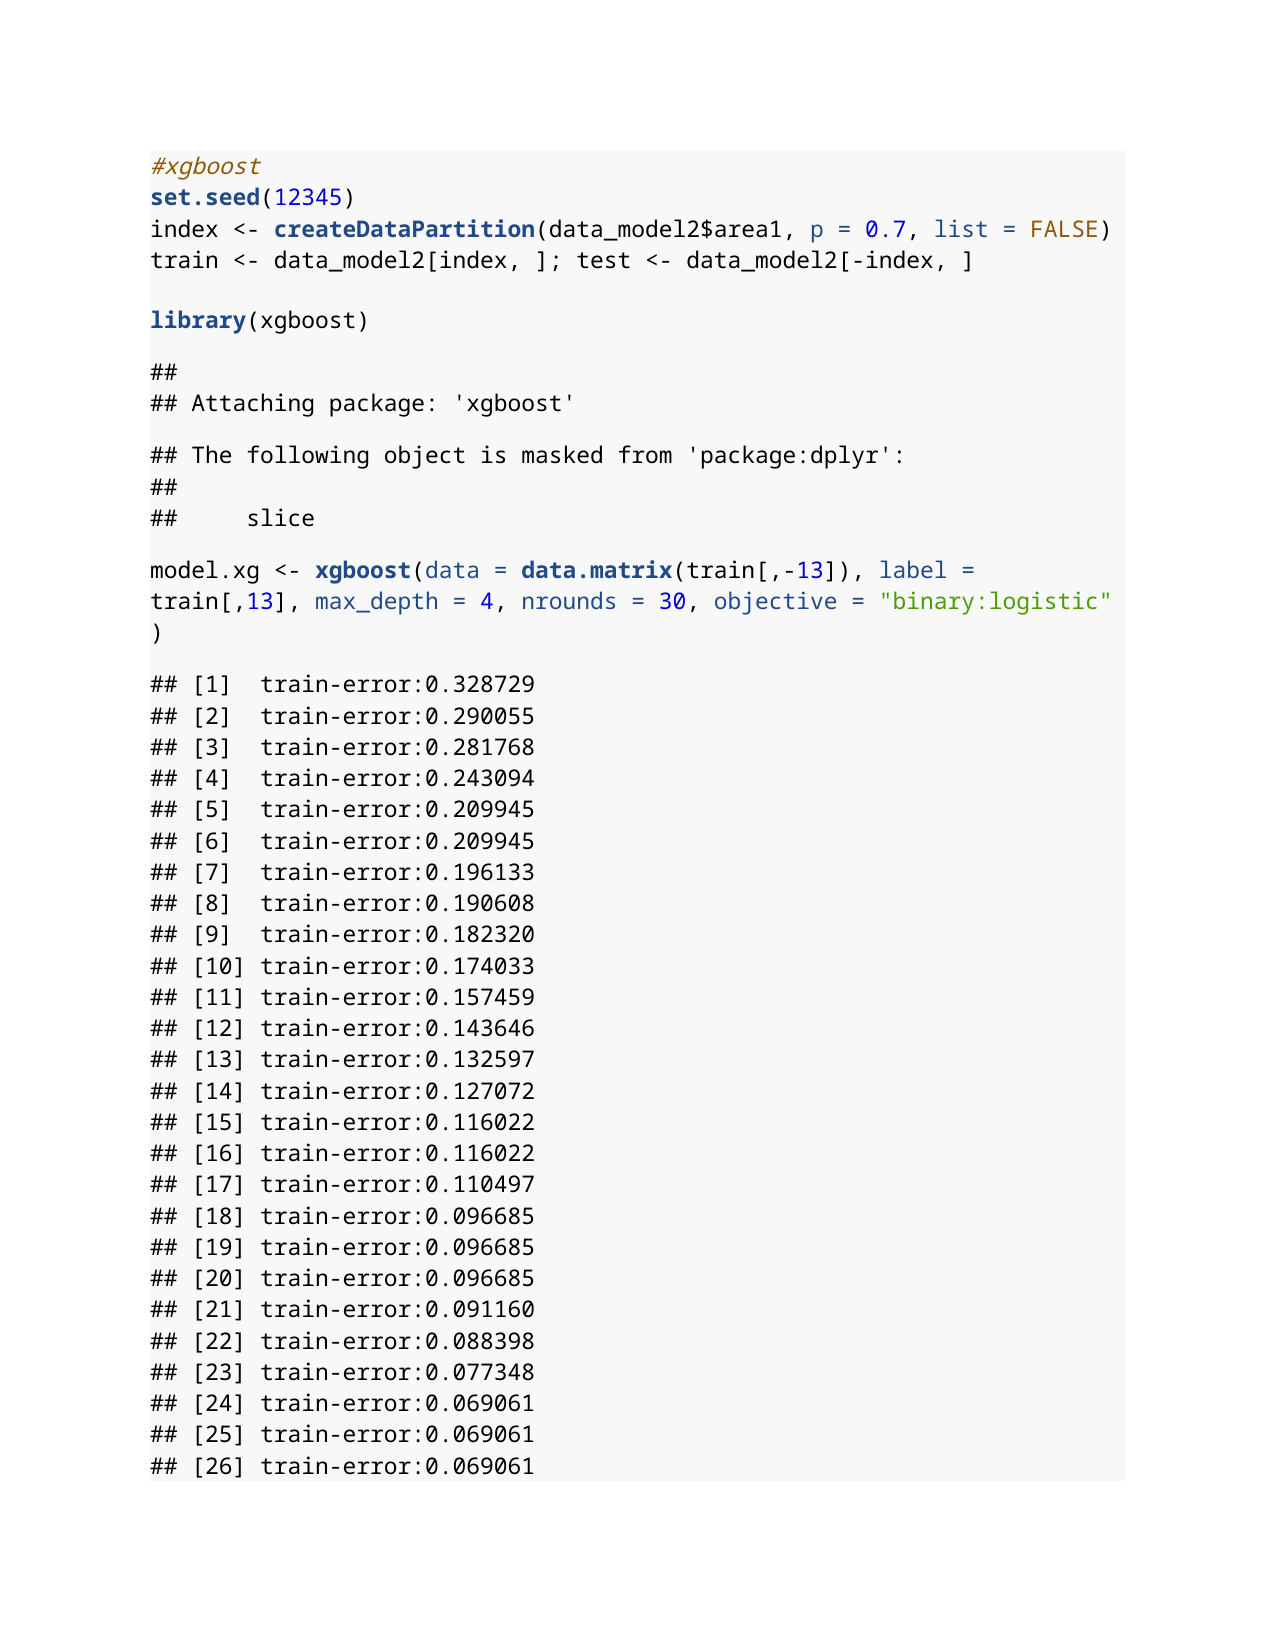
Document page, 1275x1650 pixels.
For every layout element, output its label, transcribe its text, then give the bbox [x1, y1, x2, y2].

text ## The following object is masked from 'package:dplyr': ## ## slice [150, 439, 1125, 533]
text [150, 668, 1125, 1481]
text ## ## Attaching package: 'xgboost' [150, 356, 1125, 418]
text model.xg <- xgboost(data = data.matrix(train[,-13]), label = train[,13], max_depth = 4, nrounds = 30, objective = "binary:logistic" ) [164, 554, 1125, 647]
text #xgboost set.seed(12345) index <- createDataPartition(data_model2$area1, p = 0.7, list = FALSE) train <- data_model2[index, ]; test <- data_model2[-index, ] library(xgboost) [150, 150, 1125, 335]
